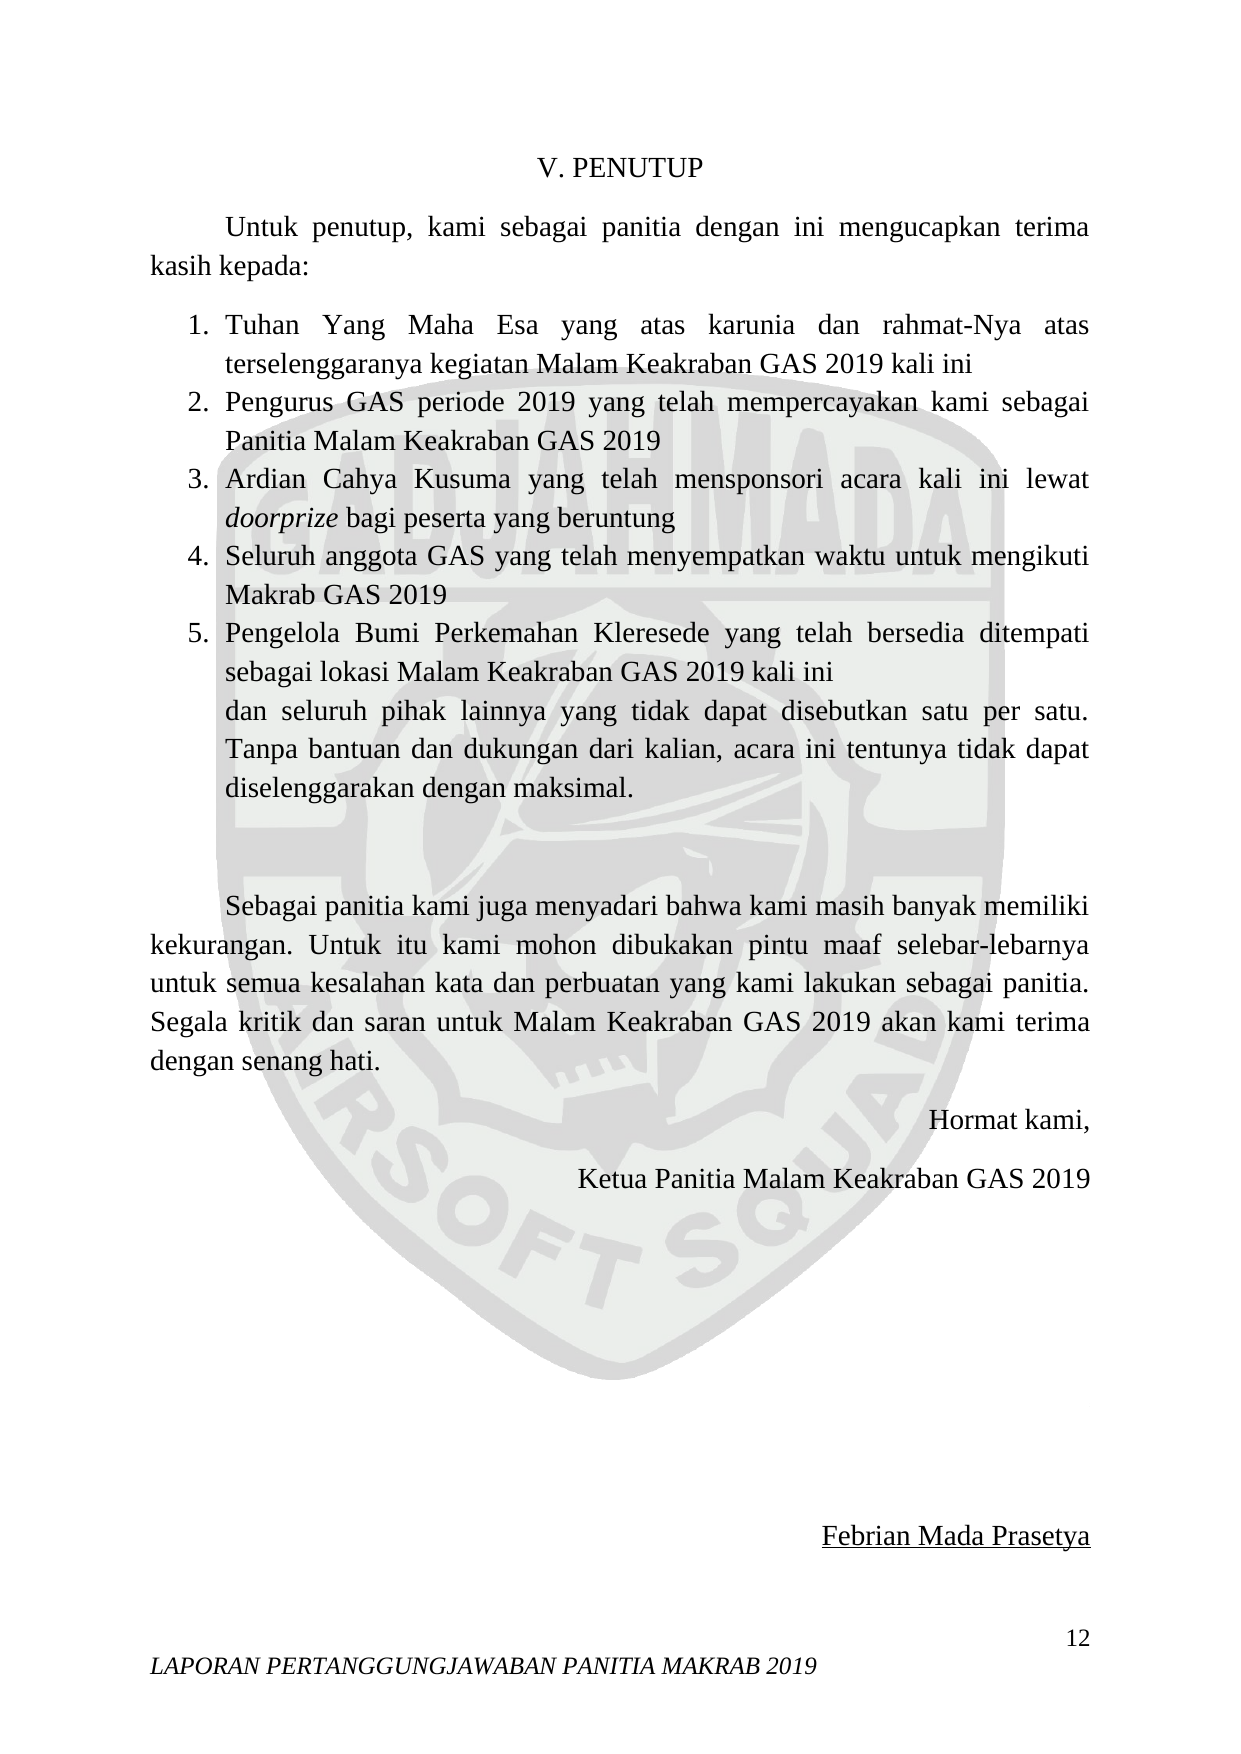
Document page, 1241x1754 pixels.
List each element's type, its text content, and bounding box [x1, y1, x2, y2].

list Pengurus GAS periode 2019 yang telah mempercayakan kami sebagai Panitia Malam Keakraban GAS 2019 [187, 384, 1090, 456]
list Pengelola Bumi Perkemahan Kleresede yang telah bersedia ditempati sebagai lokasi Malam Keakraban GAS 2019 kali ini [187, 616, 1090, 688]
list Ardian Cahya Kusuma yang telah mensponsori acara kali ini lewat doorprize bagi peserta yang beruntung [187, 461, 1090, 533]
text Ketua Panitia Malam Keakraban GAS 2019 [150, 1161, 1090, 1195]
text V. PENUTUP [150, 150, 1090, 183]
text Untuk penutup, kami sebagai panitia dengan ini mengucapkan terima kasih kepada: [150, 209, 1090, 281]
text Hormat kami, [150, 1102, 1090, 1136]
list dan seluruh pihak lainnya yang tidak dapat disebutkan satu per satu. Tanpa bantuan dan dukungan dari kalian, acara ini tentunya tidak dapat diselenggarakan dengan maksimal. [225, 693, 1090, 803]
text Sebagai panitia kami juga menyadari bahwa kami masih banyak memiliki kekurangan. Untuk itu kami mohon dibukakan pintu maaf selebar-lebarnya untuk semua kesalahan kata dan perbuatan yang kami lakukan sebagai panitia. Segala kritik dan saran untuk Malam Keakraban GAS 2019 akan kami terima dengan senang hati. [150, 888, 1090, 1076]
text Febrian Mada Prasetya [150, 1518, 1090, 1551]
list Tuhan Yang Maha Esa yang atas karunia dan rahmat-Nya atas terselenggaranya kegiatan Malam Keakraban GAS 2019 kali ini [187, 307, 1090, 379]
list Seluruh anggota GAS yang telah menyempatkan waktu untuk mengikuti Makrab GAS 2019 [187, 538, 1090, 611]
